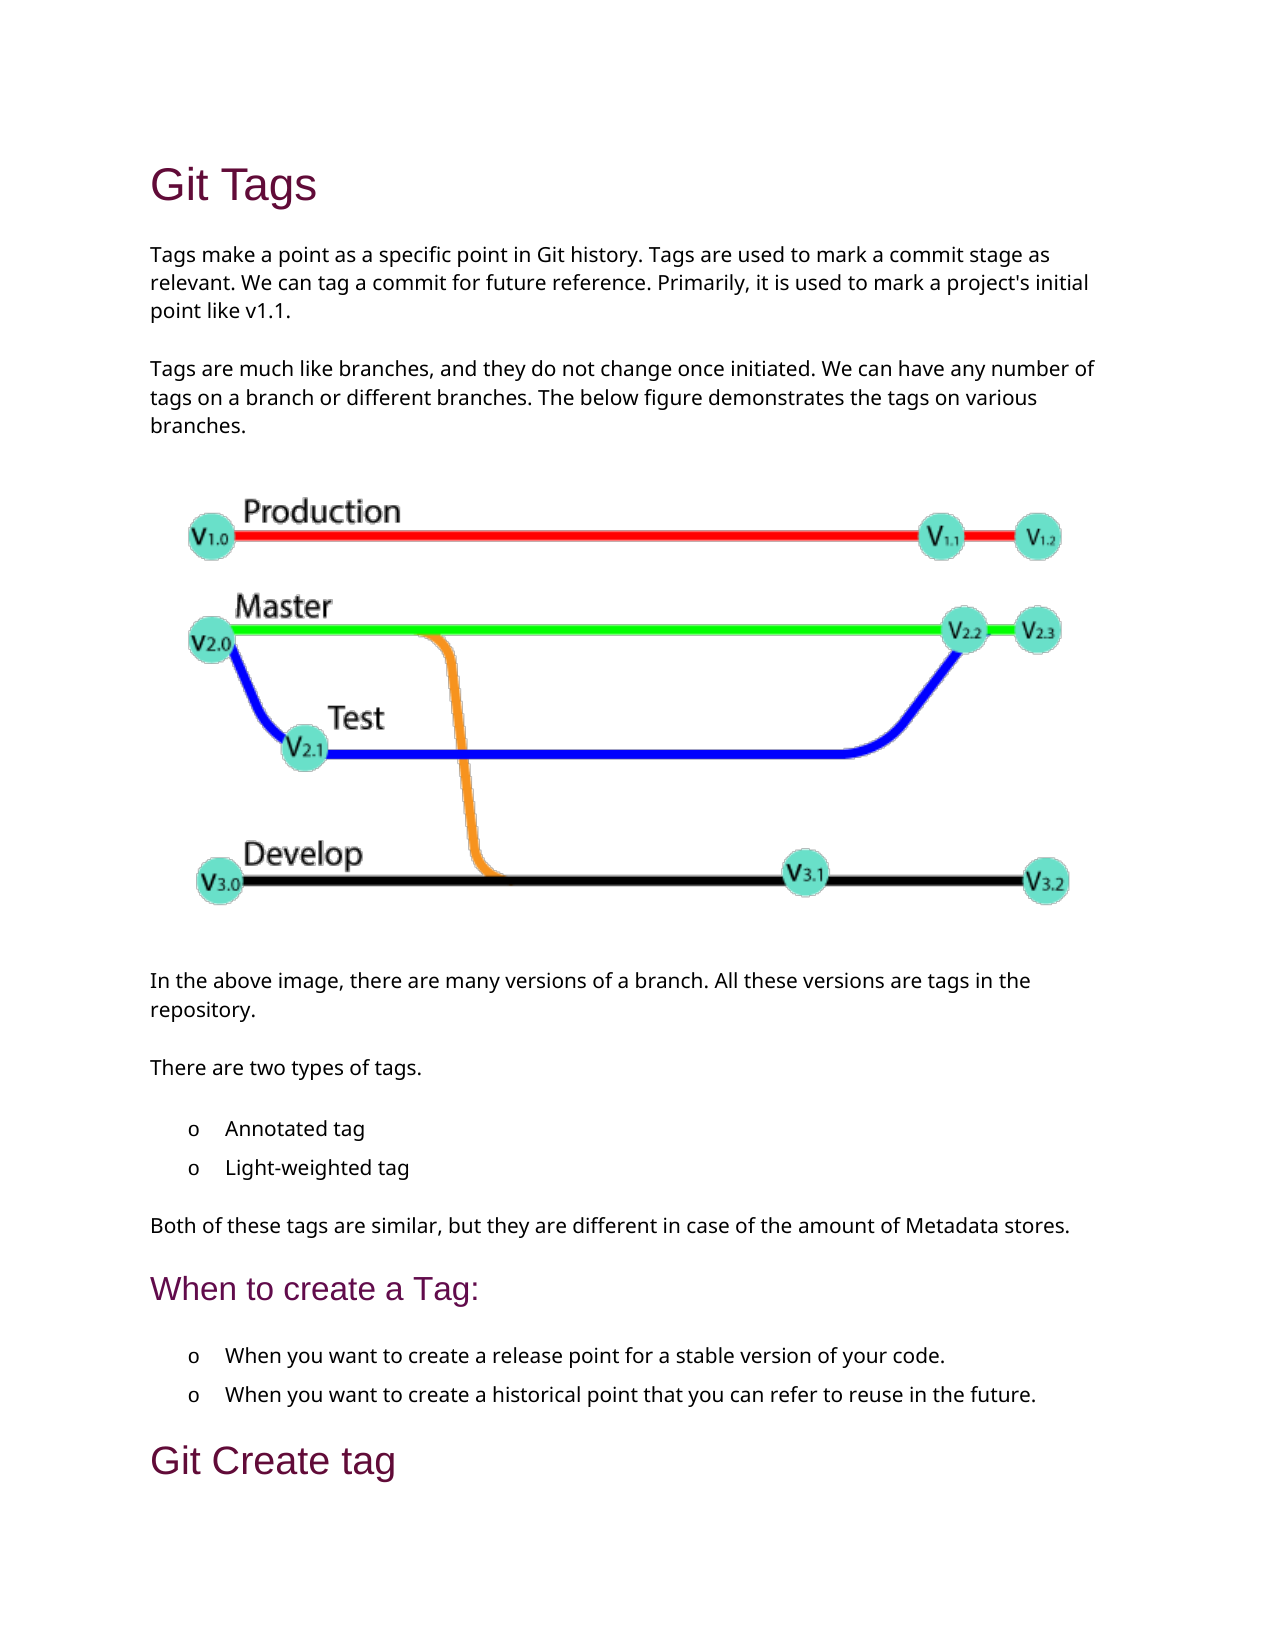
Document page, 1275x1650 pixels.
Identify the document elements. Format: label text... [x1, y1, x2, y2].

text When to create a Tag: [150, 1269, 1125, 1307]
text Tags are much like branches, and they do not change once initiated. We can have any number of tags on a branch or different branches. The below figure demonstrates the tags on various branches. [150, 354, 1125, 439]
text Both of these tags are similar, but they are different in case of the amount of Metadata stores. [150, 1211, 1125, 1240]
text There are two types of tags. [150, 1053, 1125, 1081]
text Tags make a point as a specific point in Git history. Tags are used to mark a commit stage as relevant. We can tag a commit for future reference. Primarily, it is used to mark a project's initial point like v1.1. [150, 240, 1125, 325]
text Git Tags [150, 158, 1125, 211]
text Git Create tag [150, 1437, 1125, 1483]
picture [150, 468, 1088, 938]
list When you want to create a release point for a stable version of your code. [187, 1336, 1125, 1369]
list When you want to create a historical point that you can refer to reuse in the future. [187, 1376, 1125, 1408]
text In the above image, there are many versions of a branch. All these versions are tags in the repository. [150, 967, 1125, 1023]
list Annotated tag [187, 1110, 1125, 1143]
list Light-weighted tag [187, 1149, 1125, 1182]
